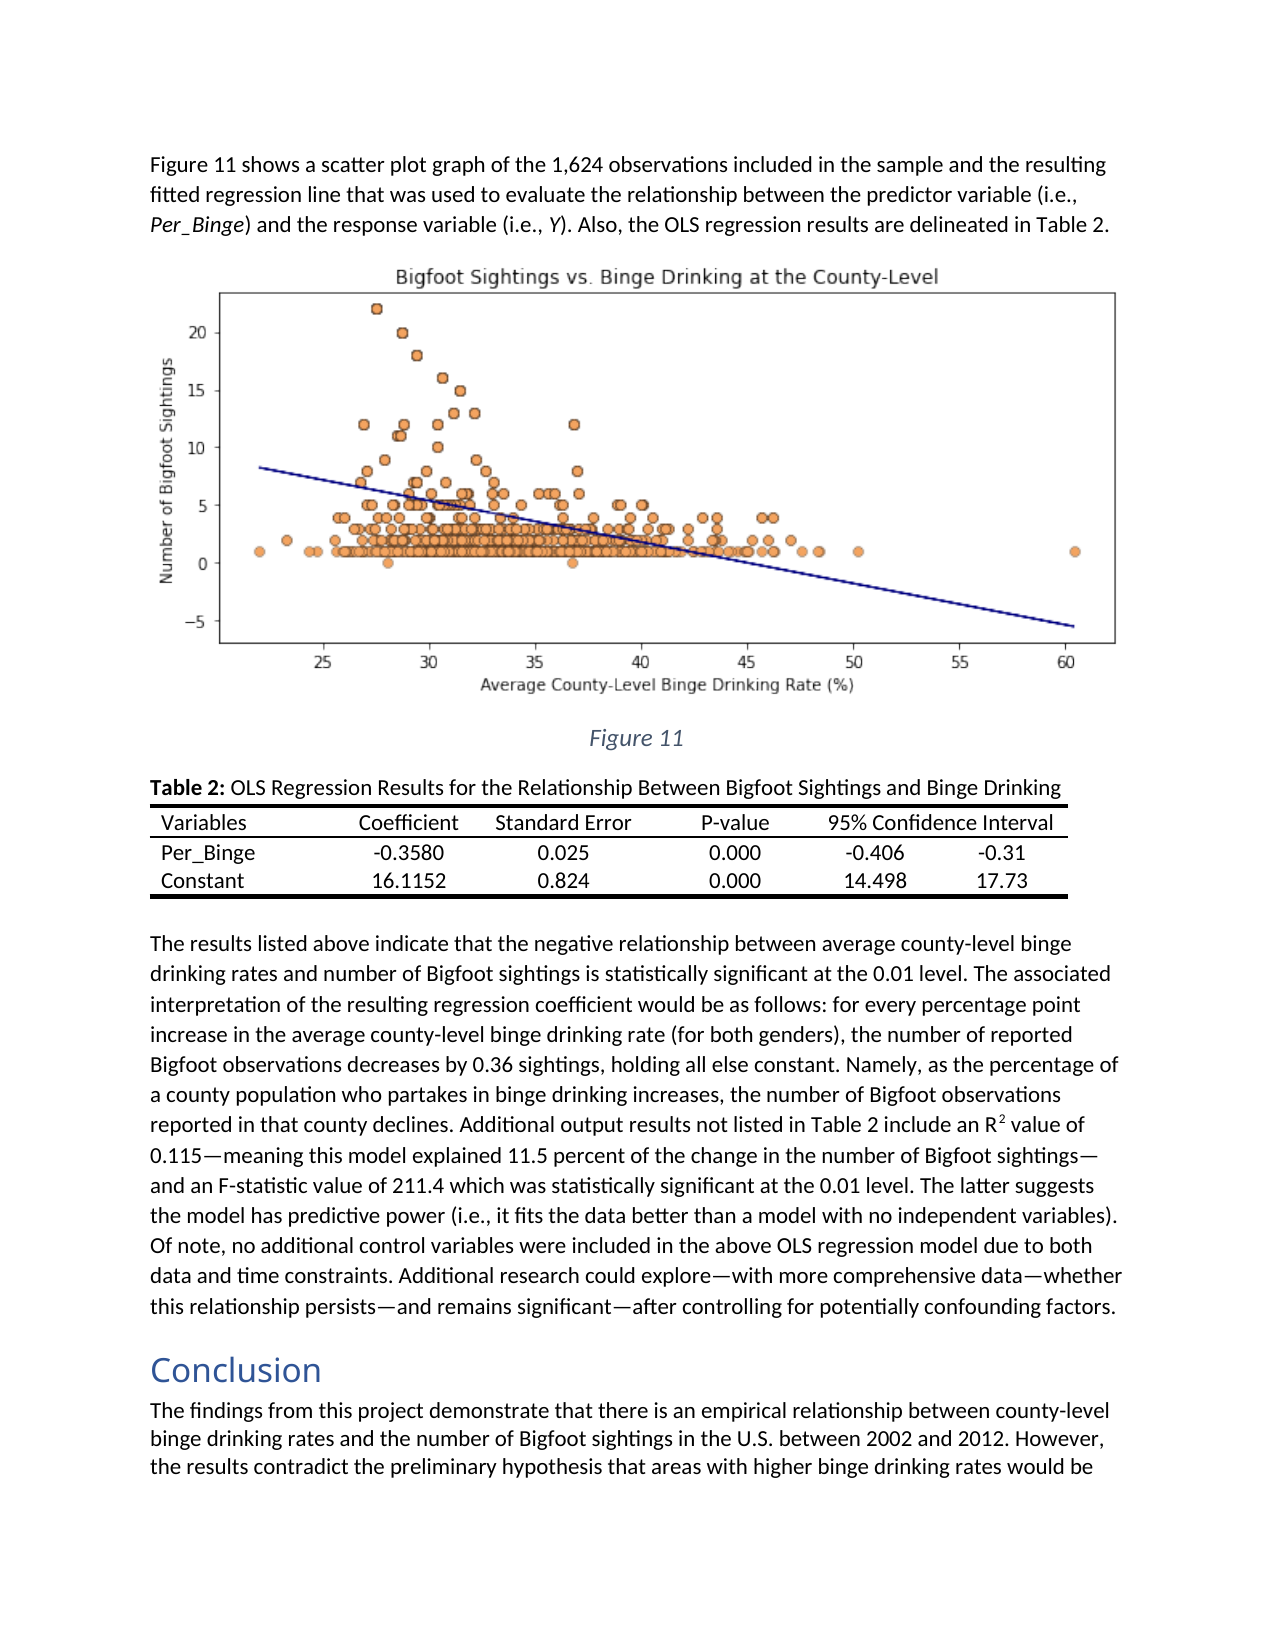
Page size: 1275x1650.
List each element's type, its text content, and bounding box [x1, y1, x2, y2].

table_cell 14.498 [814, 866, 936, 894]
subtitle Conclusion [150, 1347, 1125, 1392]
table_header P-value [656, 808, 814, 836]
table_header Standard Error [471, 808, 656, 836]
table_cell 16.1152 [347, 866, 471, 894]
table_cell 0.025 [471, 838, 656, 866]
table_cell 0.824 [471, 866, 656, 894]
text Figure 11 shows a scatter plot graph of the 1,624 observations included in the sample and the resulting fitted regression line that was used to evaluate the relationship between the predictor variable (i.e., Per_Binge) and the response variable (i.e., Y). Also, the OLS regression results are delineated in Table 2. [150, 150, 1125, 238]
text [150, 1396, 1125, 1480]
picture [150, 257, 1125, 704]
table_cell Per_Binge [150, 838, 347, 866]
table_cell 0.000 [656, 838, 814, 866]
table_header 95% Confidence Interval [814, 808, 1067, 836]
table_header Variables [150, 808, 347, 836]
table_cell 0.000 [656, 866, 814, 894]
table_cell -0.406 [814, 838, 936, 866]
table_header Coefficient [347, 808, 471, 836]
table_cell -0.31 [936, 838, 1067, 866]
text Table 2: OLS Regression Results for the Relationship Between Bigfoot Sightings and Binge Drinking [150, 773, 1125, 801]
text The results listed above indicate that the negative relationship between average county-level binge drinking rates and number of Bigfoot sightings is statistically significant at the 0.01 level. The associated interpretation of the resulting regression coefficient would be as follows: for every percentage point increase in the average county-level binge drinking rate (for both genders), the number of reported Bigfoot observations decreases by 0.36 sightings, holding all else constant. Namely, as the percentage of a county population who partakes in binge drinking increases, the number of Bigfoot observations reported in that county declines. Additional output results not listed in Table 2 include an R2 value of 0.115—meaning this model explained 11.5 percent of the change in the number of Bigfoot sightings—and an F-statistic value of 211.4 which was statistically significant at the 0.01 level. The latter suggests the model has predictive power (i.e., it fits the data better than a model with no independent variables). Of note, no additional control variables were included in the above OLS regression model due to both data and time constraints. Additional research could explore—with more comprehensive data—whether this relationship persists—and remains significant—after controlling for potentially confounding factors. [150, 929, 1125, 1320]
table_cell Constant [150, 866, 347, 894]
text Figure 11 [150, 722, 1125, 752]
table_cell 17.73 [936, 866, 1067, 894]
table_cell -0.3580 [347, 838, 471, 866]
